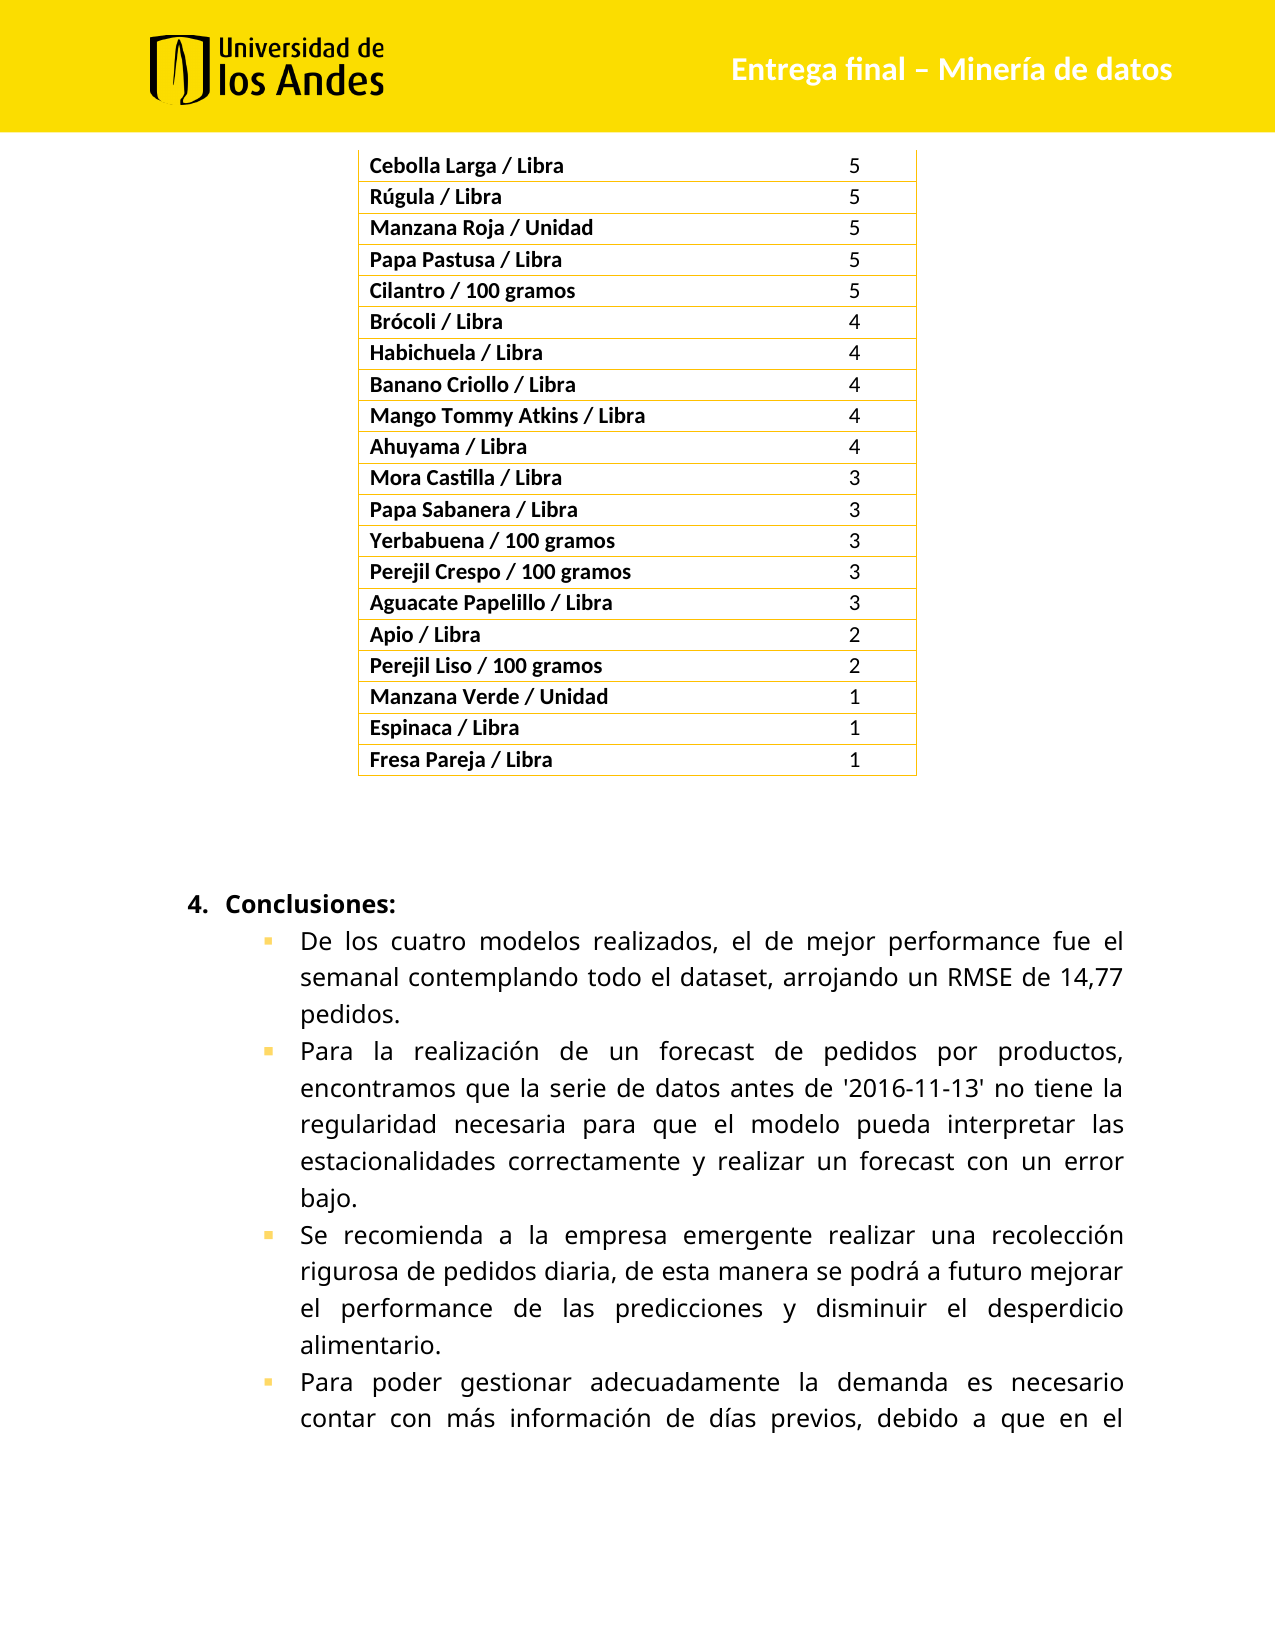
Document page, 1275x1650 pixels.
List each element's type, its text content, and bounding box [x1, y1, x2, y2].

table_cell Yerbabuena / 100 gramos [359, 526, 792, 556]
table_cell 2 [792, 620, 916, 650]
table_cell 3 [792, 495, 916, 525]
table_cell 5 [792, 182, 916, 212]
table_cell Perejil Crespo / 100 gramos [359, 557, 792, 587]
table_cell 5 [792, 245, 916, 275]
table_cell 3 [792, 526, 916, 556]
list Para la realización de un forecast de pedidos por productos, encontramos que la serie de datos antes de '2016-11-13' no tiene la regularidad necesaria para que el modelo pueda interpretar las estacionalidades correctamente y realizar un forecast con un error bajo. [262, 1033, 1125, 1214]
table_cell 4 [792, 432, 916, 462]
table_cell Aguacate Papelillo / Libra [359, 589, 792, 619]
table_cell Habichuela / Libra [359, 339, 792, 369]
picture [150, 35, 384, 105]
table_cell Espinaca / Libra [359, 714, 792, 744]
table_cell 4 [792, 401, 916, 431]
table_cell Papa Pastusa / Libra [359, 245, 792, 275]
table_cell Papa Sabanera / Libra [359, 495, 792, 525]
table_cell Brócoli / Libra [359, 307, 792, 337]
table_cell 3 [792, 557, 916, 587]
list De los cuatro modelos realizados, el de mejor performance fue el semanal contemplando todo el dataset, arrojando un RMSE de 14,77 pedidos. [262, 923, 1125, 1031]
table_cell 4 [792, 339, 916, 369]
table_cell 5 [792, 276, 916, 306]
table_cell 3 [792, 589, 916, 619]
table_cell Ahuyama / Libra [359, 432, 792, 462]
table_cell Manzana Roja / Unidad [359, 214, 792, 244]
table_cell Manzana Verde / Unidad [359, 682, 792, 712]
table_cell 1 [792, 745, 916, 775]
table_cell Banano Criollo / Libra [359, 370, 792, 400]
table_cell Fresa Pareja / Libra [359, 745, 792, 775]
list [262, 1364, 1125, 1435]
table_cell Apio / Libra [359, 620, 792, 650]
table_cell 3 [792, 464, 916, 494]
table_cell Mora Castilla / Libra [359, 464, 792, 494]
table_cell 1 [792, 714, 916, 744]
list Conclusiones: [187, 886, 1125, 920]
table_cell 4 [792, 307, 916, 337]
table_cell Rúgula / Libra [359, 182, 792, 212]
table_cell Perejil Liso / 100 gramos [359, 651, 792, 681]
table_cell 5 [792, 150, 916, 181]
table_cell 4 [792, 370, 916, 400]
table_cell 5 [792, 214, 916, 244]
table_cell 2 [792, 651, 916, 681]
table_cell Cilantro / 100 gramos [359, 276, 792, 306]
table_cell Mango Tommy Atkins / Libra [359, 401, 792, 431]
table_cell 1 [792, 682, 916, 712]
list Se recomienda a la empresa emergente realizar una recolección rigurosa de pedidos diaria, de esta manera se podrá a futuro mejorar el performance de las predicciones y disminuir el desperdicio alimentario. [262, 1217, 1125, 1362]
table_cell Cebolla Larga / Libra [359, 150, 792, 181]
